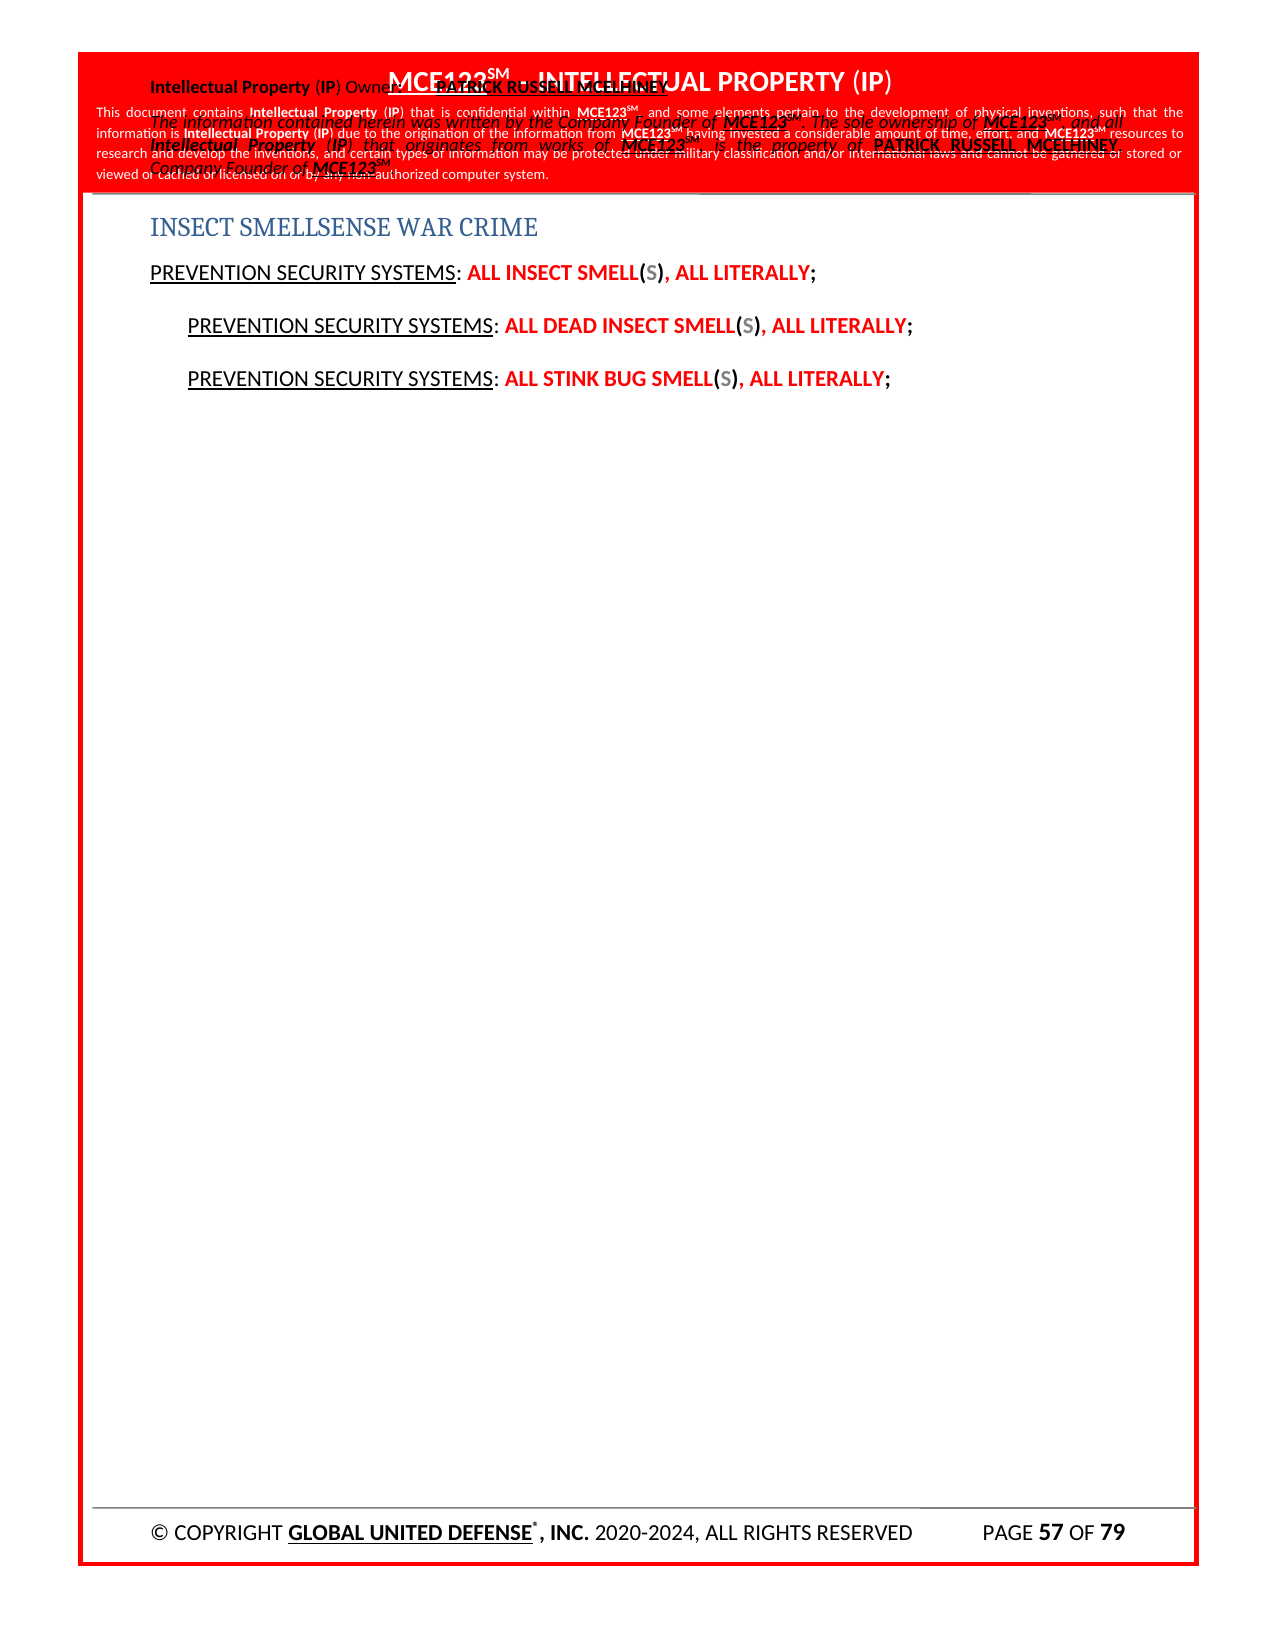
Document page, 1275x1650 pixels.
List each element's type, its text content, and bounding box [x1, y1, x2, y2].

text PREVENTION SECURITY SYSTEMS: ALL INSECT SMELL(S), ALL LITERALLY; [150, 258, 1125, 286]
text PREVENTION SECURITY SYSTEMS: ALL DEAD INSECT SMELL(S), ALL LITERALLY; [187, 311, 1125, 339]
subtitle INSECT SMELLSENSE WAR CRIME [150, 212, 1125, 243]
text PREVENTION SECURITY SYSTEMS: ALL STINK BUG SMELL(S), ALL LITERALLY; [187, 364, 1125, 392]
